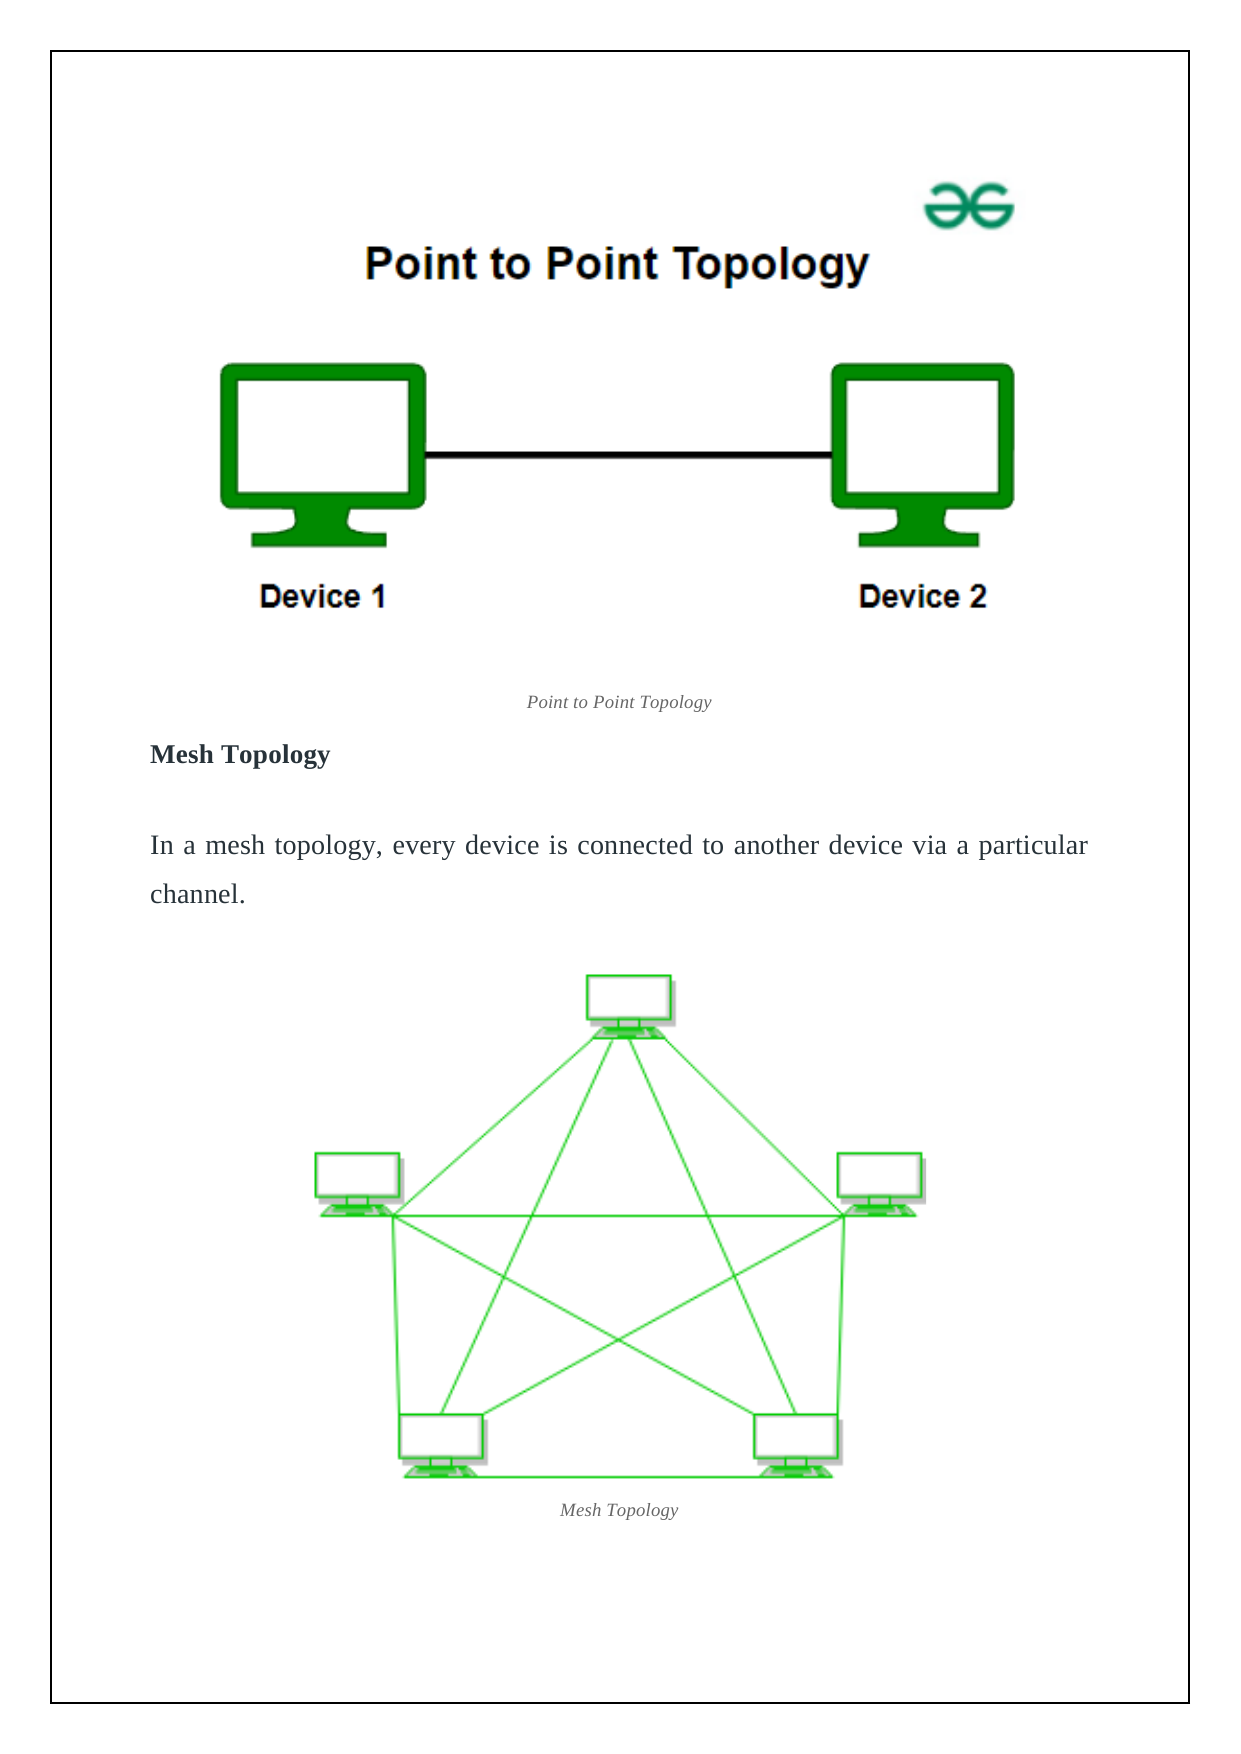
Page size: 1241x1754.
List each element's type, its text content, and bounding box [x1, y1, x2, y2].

text In a mesh topology, every device is connected to another device via a particular channel. [150, 828, 1090, 909]
text Point to Point Topology [150, 691, 1090, 712]
picture [313, 973, 927, 1485]
picture [150, 150, 1091, 677]
text Mesh Topology [150, 1499, 1090, 1520]
subtitle Mesh Topology [150, 738, 1090, 769]
